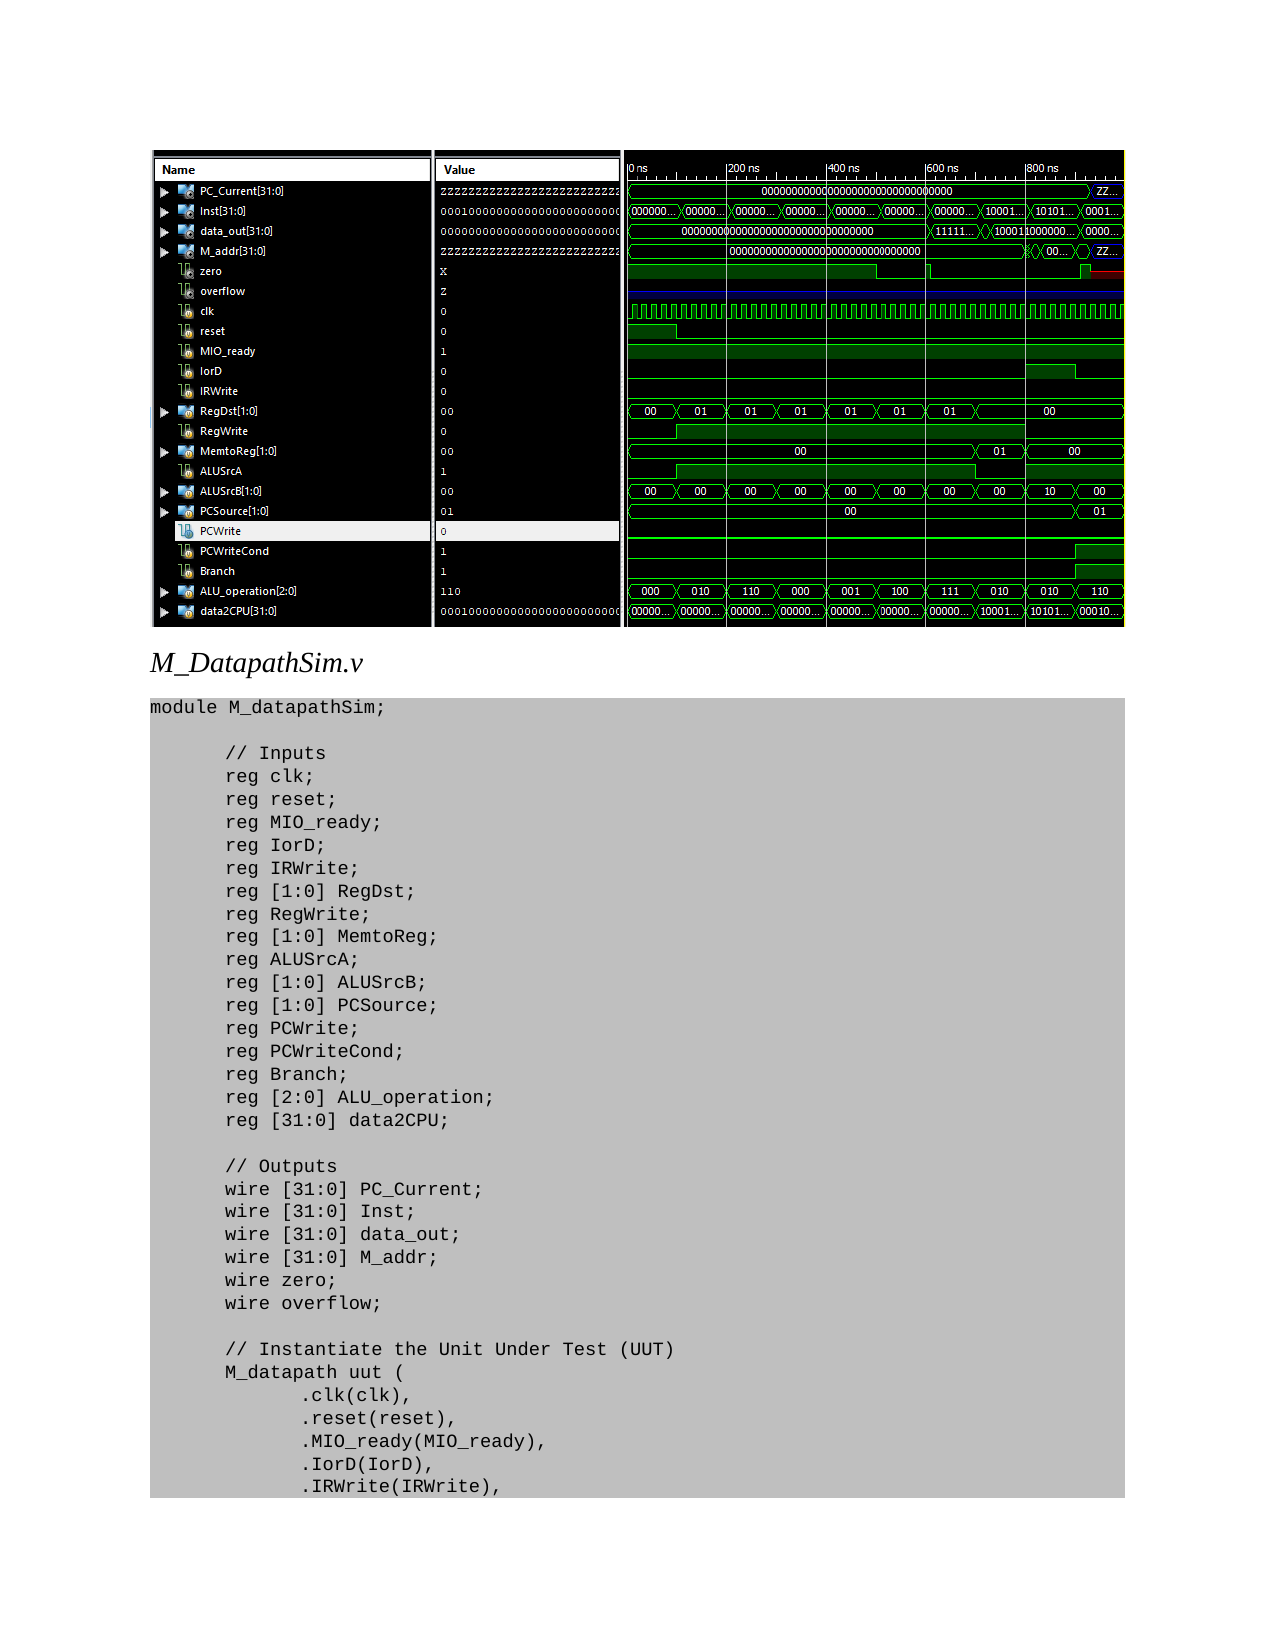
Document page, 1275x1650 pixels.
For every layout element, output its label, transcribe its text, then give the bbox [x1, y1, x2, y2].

text reg RegWrite; [150, 904, 1125, 926]
text reg [1:0] MemtoReg; [150, 927, 1125, 948]
text // Outputs [150, 1156, 1125, 1178]
text wire [31:0] M_addr; [150, 1248, 1125, 1269]
text reg PCWrite; [150, 1019, 1125, 1040]
text M_datapath uut ( [150, 1363, 1125, 1384]
text reg [1:0] RegDst; [150, 881, 1125, 903]
text reg clk; [150, 767, 1125, 788]
text wire zero; [150, 1271, 1125, 1292]
text reg [31:0] data2CPU; [150, 1111, 1125, 1132]
text // Inputs [150, 744, 1125, 765]
text .IorD(IorD), [150, 1454, 1125, 1476]
text reg MIO_ready; [150, 813, 1125, 834]
text reg IorD; [150, 836, 1125, 857]
text // Instantiate the Unit Under Test (UUT) [150, 1340, 1125, 1361]
text .MIO_ready(MIO_ready), [150, 1431, 1125, 1453]
text reg [1:0] PCSource; [150, 996, 1125, 1017]
picture [150, 150, 1125, 627]
text module M_datapathSim; [150, 698, 1125, 719]
text wire [31:0] data_out; [150, 1225, 1125, 1246]
text reg IRWrite; [150, 858, 1125, 880]
text reg ALUSrcA; [150, 950, 1125, 971]
text wire overflow; [150, 1294, 1125, 1315]
text wire [31:0] Inst; [150, 1202, 1125, 1223]
text reg [2:0] ALU_operation; [150, 1088, 1125, 1109]
text .clk(clk), [150, 1386, 1125, 1407]
text wire [31:0] PC_Current; [150, 1179, 1125, 1201]
text reg [1:0] ALUSrcB; [150, 973, 1125, 994]
text .IRWrite(IRWrite), [150, 1477, 1125, 1498]
text M_DatapathSim.v [150, 645, 1125, 679]
text reg PCWriteCond; [150, 1042, 1125, 1063]
text reg Branch; [150, 1065, 1125, 1086]
text reg reset; [150, 790, 1125, 811]
text .reset(reset), [150, 1408, 1125, 1430]
